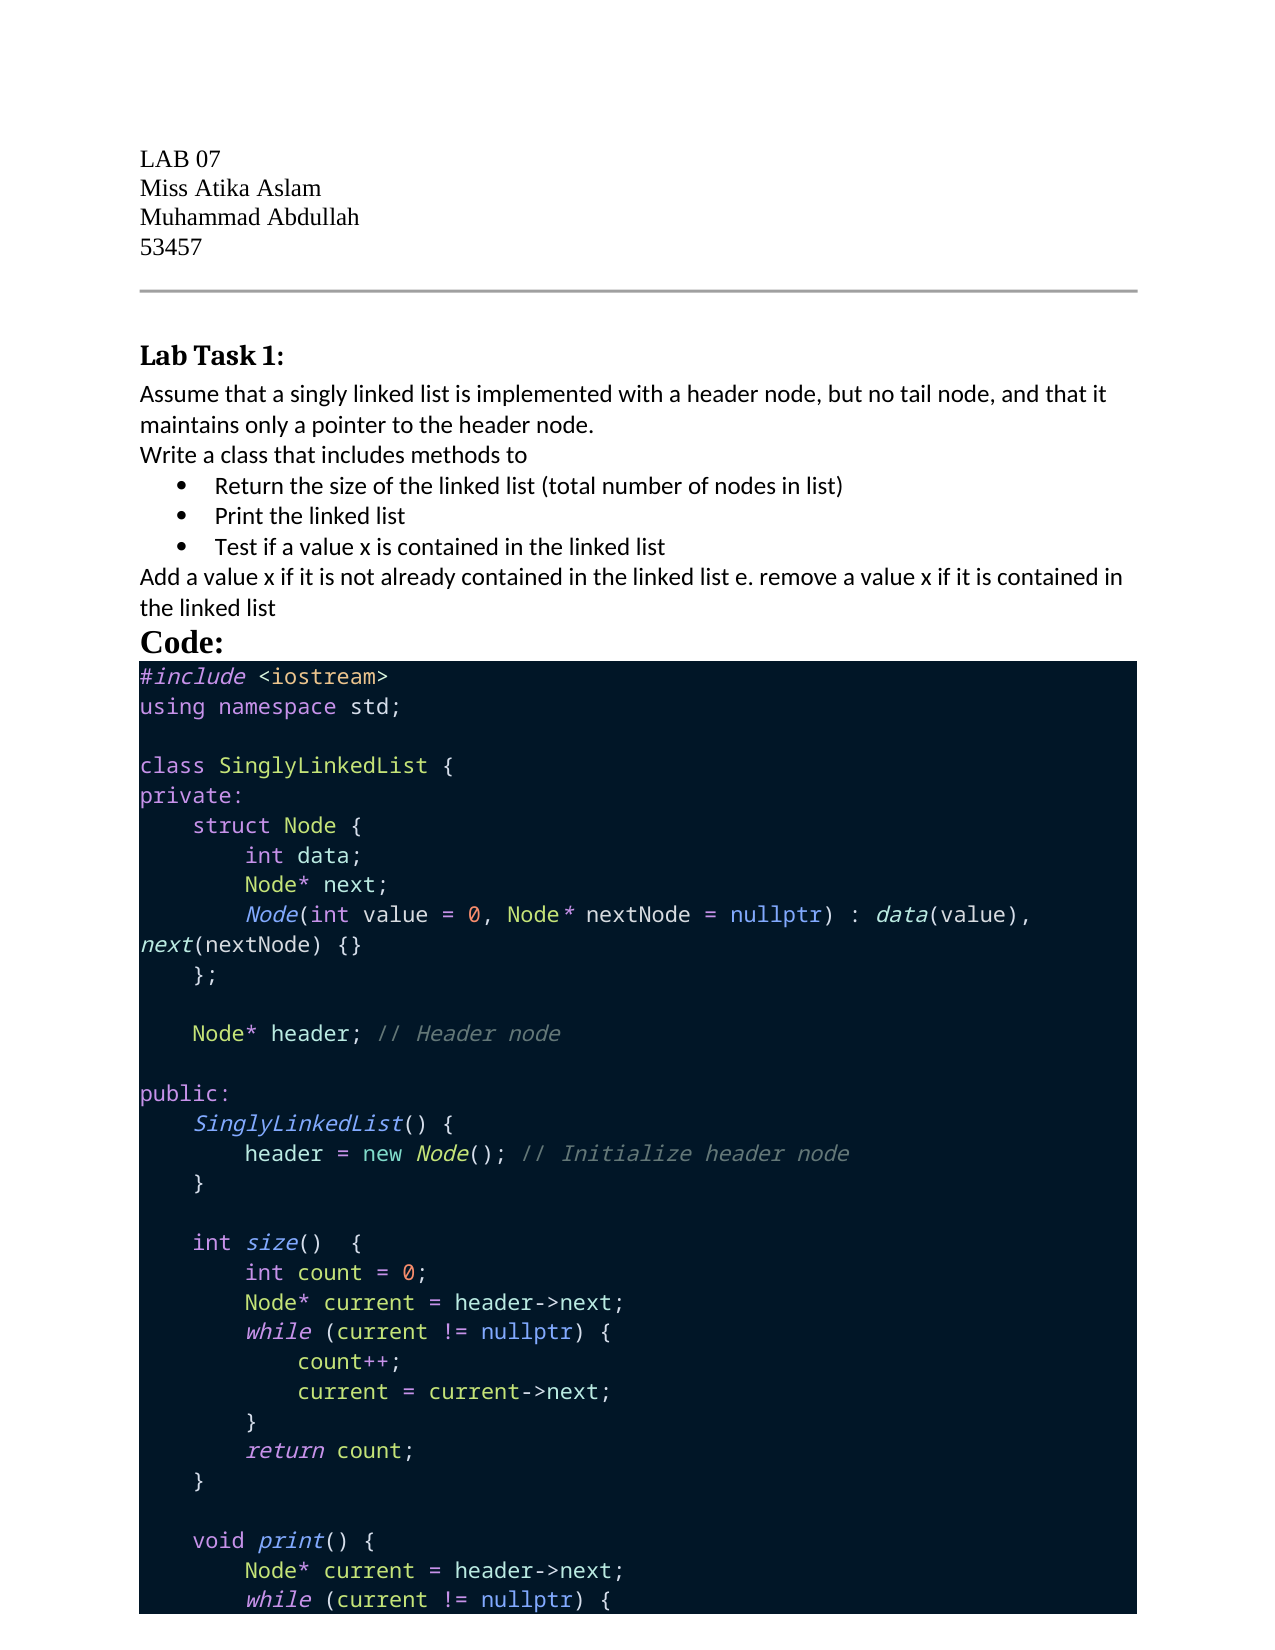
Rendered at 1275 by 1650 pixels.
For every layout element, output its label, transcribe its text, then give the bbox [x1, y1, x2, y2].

text }; [139, 959, 1137, 989]
text } [139, 1465, 1137, 1495]
text while (current != nullptr) { [139, 1316, 1137, 1346]
text Node(int value = 0, Node* nextNode = nullptr) : data(value), next(nextNode) {} [139, 899, 1137, 959]
text Miss Atika Aslam [139, 173, 1137, 202]
text current = current->next; [139, 1376, 1137, 1406]
text while (current != nullptr) { [139, 1584, 1137, 1614]
text int count = 0; [139, 1257, 1137, 1287]
text int size() { [139, 1227, 1137, 1257]
text count++; [139, 1346, 1137, 1376]
text } [139, 1406, 1137, 1436]
text Node* current = header->next; [139, 1555, 1137, 1584]
text 53457 [139, 232, 1137, 261]
list Print the linked list [177, 501, 1137, 531]
text Muhammad Abdullah [139, 202, 1137, 232]
text Add a value x if it is not already contained in the linked list e. remove a value x if it is contained in the linked list [139, 562, 1137, 623]
text Node* header; // Header node [139, 1018, 1137, 1048]
text Write a class that includes methods to [139, 439, 1137, 470]
text Code: [139, 623, 1137, 661]
text void print() { [139, 1525, 1137, 1555]
text class SinglyLinkedList { [139, 750, 1137, 780]
text using namespace std; [139, 691, 1137, 721]
list Test if a value x is contained in the linked list [177, 531, 1137, 562]
text #include <iostream> [139, 661, 1137, 691]
text Node* next; [139, 869, 1137, 899]
text struct Node { [139, 810, 1137, 840]
text Assume that a singly linked list is implemented with a header node, but no tail node, and that it maintains only a pointer to the header node. [139, 378, 1137, 439]
text private: [139, 780, 1137, 810]
list Return the size of the linked list (total number of nodes in list) [177, 470, 1137, 501]
text public: [139, 1078, 1137, 1108]
text return count; [139, 1436, 1137, 1465]
text LAB 07 [139, 144, 1137, 173]
subtitle Lab Task 1: [139, 339, 1137, 372]
text } [139, 1167, 1137, 1197]
text header = new Node(); // Initialize header node [139, 1138, 1137, 1167]
text int data; [139, 840, 1137, 869]
text Node* current = header->next; [139, 1287, 1137, 1316]
text SinglyLinkedList() { [139, 1108, 1137, 1138]
